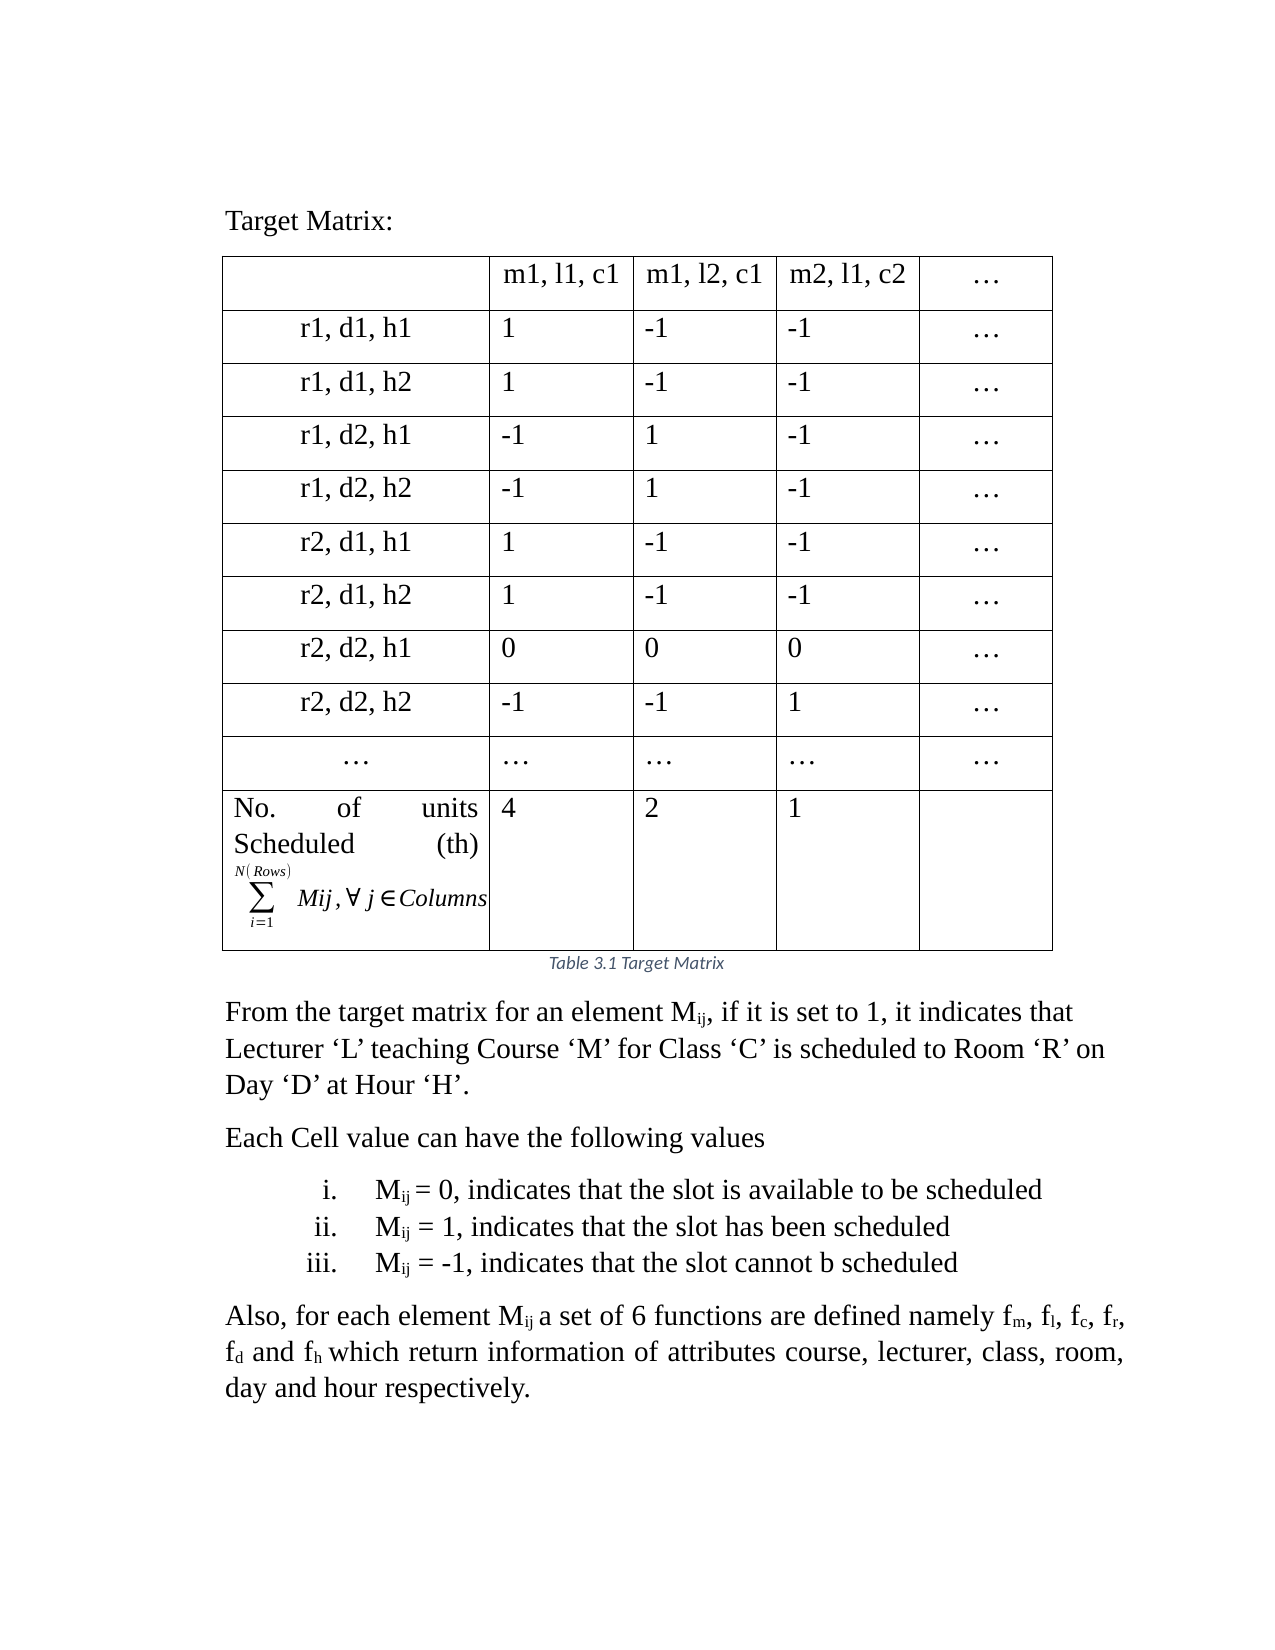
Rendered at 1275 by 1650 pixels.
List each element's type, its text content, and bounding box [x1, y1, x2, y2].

table_cell … [920, 577, 1052, 629]
table_cell 1 [490, 311, 633, 363]
table_cell 1 [490, 524, 633, 576]
table_header [223, 257, 489, 309]
table_cell 2 [634, 791, 776, 950]
table_header … [920, 257, 1052, 309]
table_cell [920, 791, 1052, 950]
table_cell -1 [777, 364, 919, 416]
table_cell … [490, 737, 633, 789]
table_cell -1 [777, 471, 919, 523]
table_cell … [920, 311, 1052, 363]
table_cell No. of units Scheduled (th) [223, 791, 489, 950]
table_cell r1, d2, h1 [223, 417, 489, 469]
table_cell 1 [634, 471, 776, 523]
table_cell 1 [490, 364, 633, 416]
table_cell … [920, 417, 1052, 469]
table_cell … [920, 631, 1052, 683]
table_cell 1 [777, 684, 919, 736]
table_header m1, l1, c1 [490, 257, 633, 309]
text From the target matrix for an element Mij, if it is set to 1, it indicates that Lecturer ‘L’ teaching Course ‘M’ for Class ‘C’ is scheduled to Room ‘R’ on Day ‘D’ at Hour ‘H’. [225, 994, 1125, 1100]
list Mij = -1, indicates that the slot cannot b scheduled [337, 1245, 1125, 1278]
table_cell … [634, 737, 776, 789]
table_cell r2, d1, h2 [223, 577, 489, 629]
table_cell r2, d2, h1 [223, 631, 489, 683]
table_cell r1, d2, h2 [223, 471, 489, 523]
text Each Cell value can have the following values [225, 1120, 1125, 1153]
list Mij = 1, indicates that the slot has been scheduled [337, 1209, 1125, 1242]
list Mij = 0, indicates that the slot is available to be scheduled [337, 1172, 1125, 1206]
table_cell -1 [490, 684, 633, 736]
table_cell 0 [634, 631, 776, 683]
table_cell -1 [634, 364, 776, 416]
table_cell … [920, 684, 1052, 736]
text Target Matrix: [225, 203, 1125, 236]
table_cell r2, d1, h1 [223, 524, 489, 576]
table_cell … [920, 737, 1052, 789]
table_cell … [223, 737, 489, 789]
table_cell 1 [634, 417, 776, 469]
table_cell r1, d1, h2 [223, 364, 489, 416]
table_cell 4 [490, 791, 633, 950]
table_cell -1 [777, 417, 919, 469]
table_cell … [920, 471, 1052, 523]
table_cell -1 [490, 417, 633, 469]
text Also, for each element Mij a set of 6 functions are defined namely fm, fl, fc, fr, fd and fh which return information of attributes course, lecturer, class, room, day and hour respectively. [225, 1298, 1125, 1403]
table_cell -1 [777, 311, 919, 363]
table_cell -1 [634, 684, 776, 736]
text Table 3.1 Target Matrix [150, 951, 1125, 974]
table_cell 0 [777, 631, 919, 683]
table_cell -1 [777, 577, 919, 629]
table_cell r1, d1, h1 [223, 311, 489, 363]
table_cell … [920, 364, 1052, 416]
table_cell -1 [634, 311, 776, 363]
table_header m1, l2, c1 [634, 257, 776, 309]
table_header m2, l1, c2 [777, 257, 919, 309]
table_cell -1 [490, 471, 633, 523]
table_cell r2, d2, h2 [223, 684, 489, 736]
table_cell -1 [634, 577, 776, 629]
table_cell … [920, 524, 1052, 576]
table_cell 1 [777, 791, 919, 950]
table_cell … [777, 737, 919, 789]
table_cell 0 [490, 631, 633, 683]
table_cell -1 [634, 524, 776, 576]
table_cell 1 [490, 577, 633, 629]
table_cell -1 [777, 524, 919, 576]
